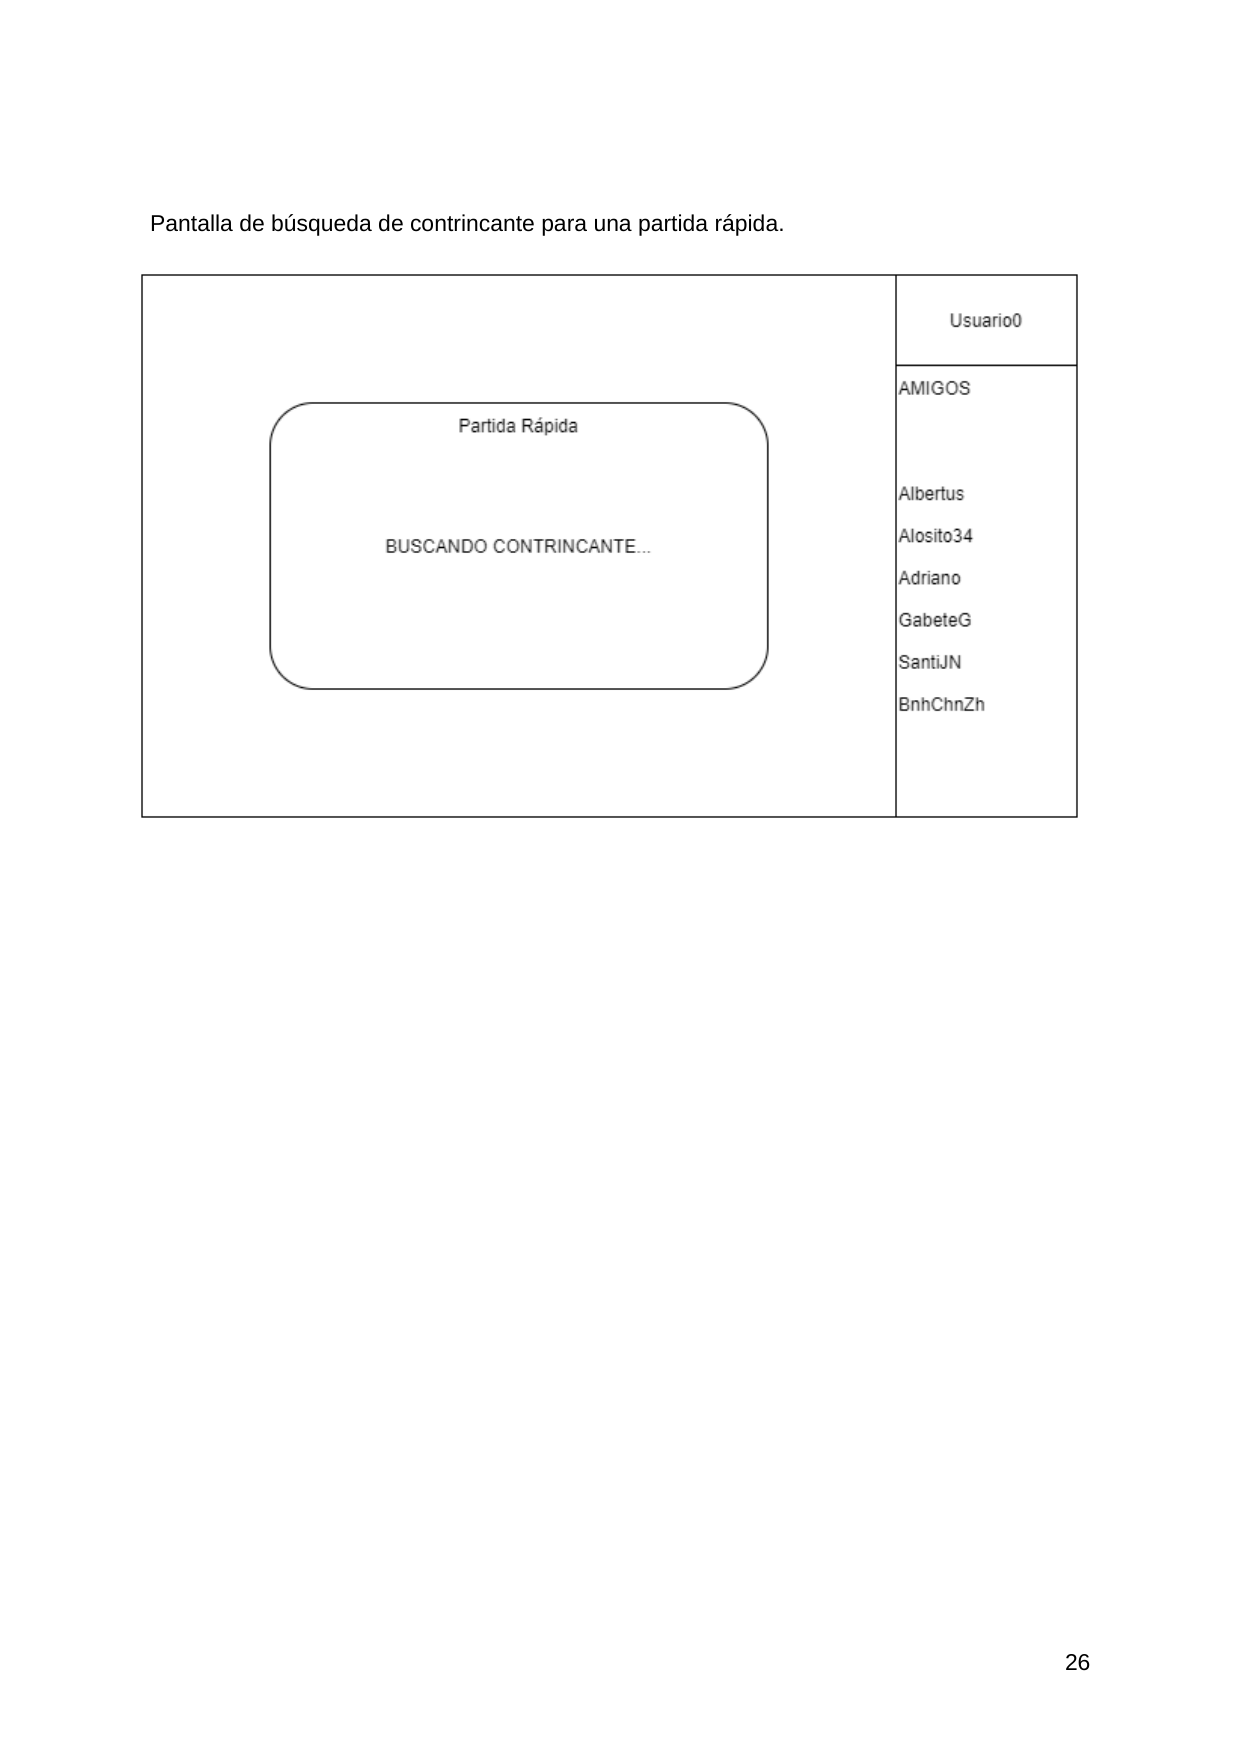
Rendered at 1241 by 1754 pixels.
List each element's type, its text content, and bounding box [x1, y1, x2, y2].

text Pantalla de búsqueda de contrincante para una partida rápida. [150, 210, 1090, 237]
picture [140, 273, 1081, 821]
